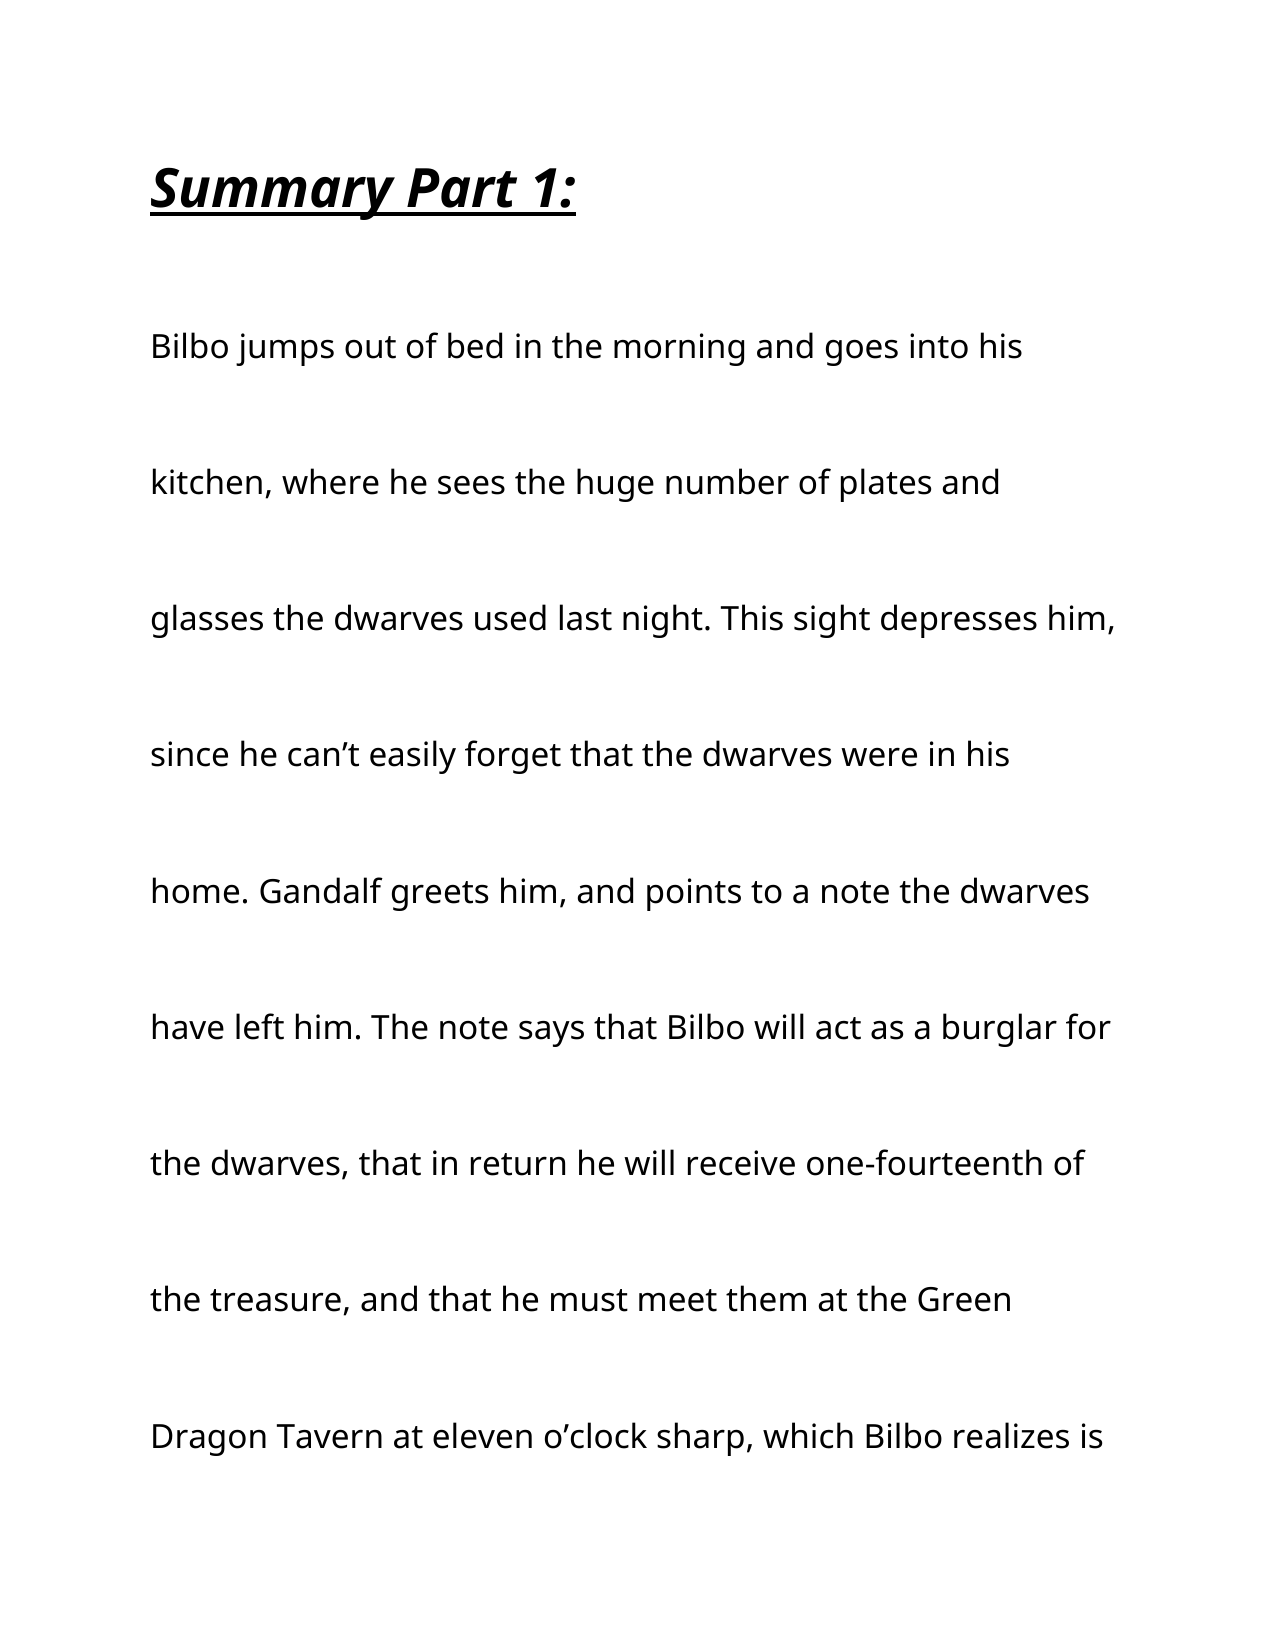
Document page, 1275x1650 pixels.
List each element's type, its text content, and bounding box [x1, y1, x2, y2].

text Summary Part 1: [150, 150, 1125, 224]
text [150, 322, 1125, 1458]
